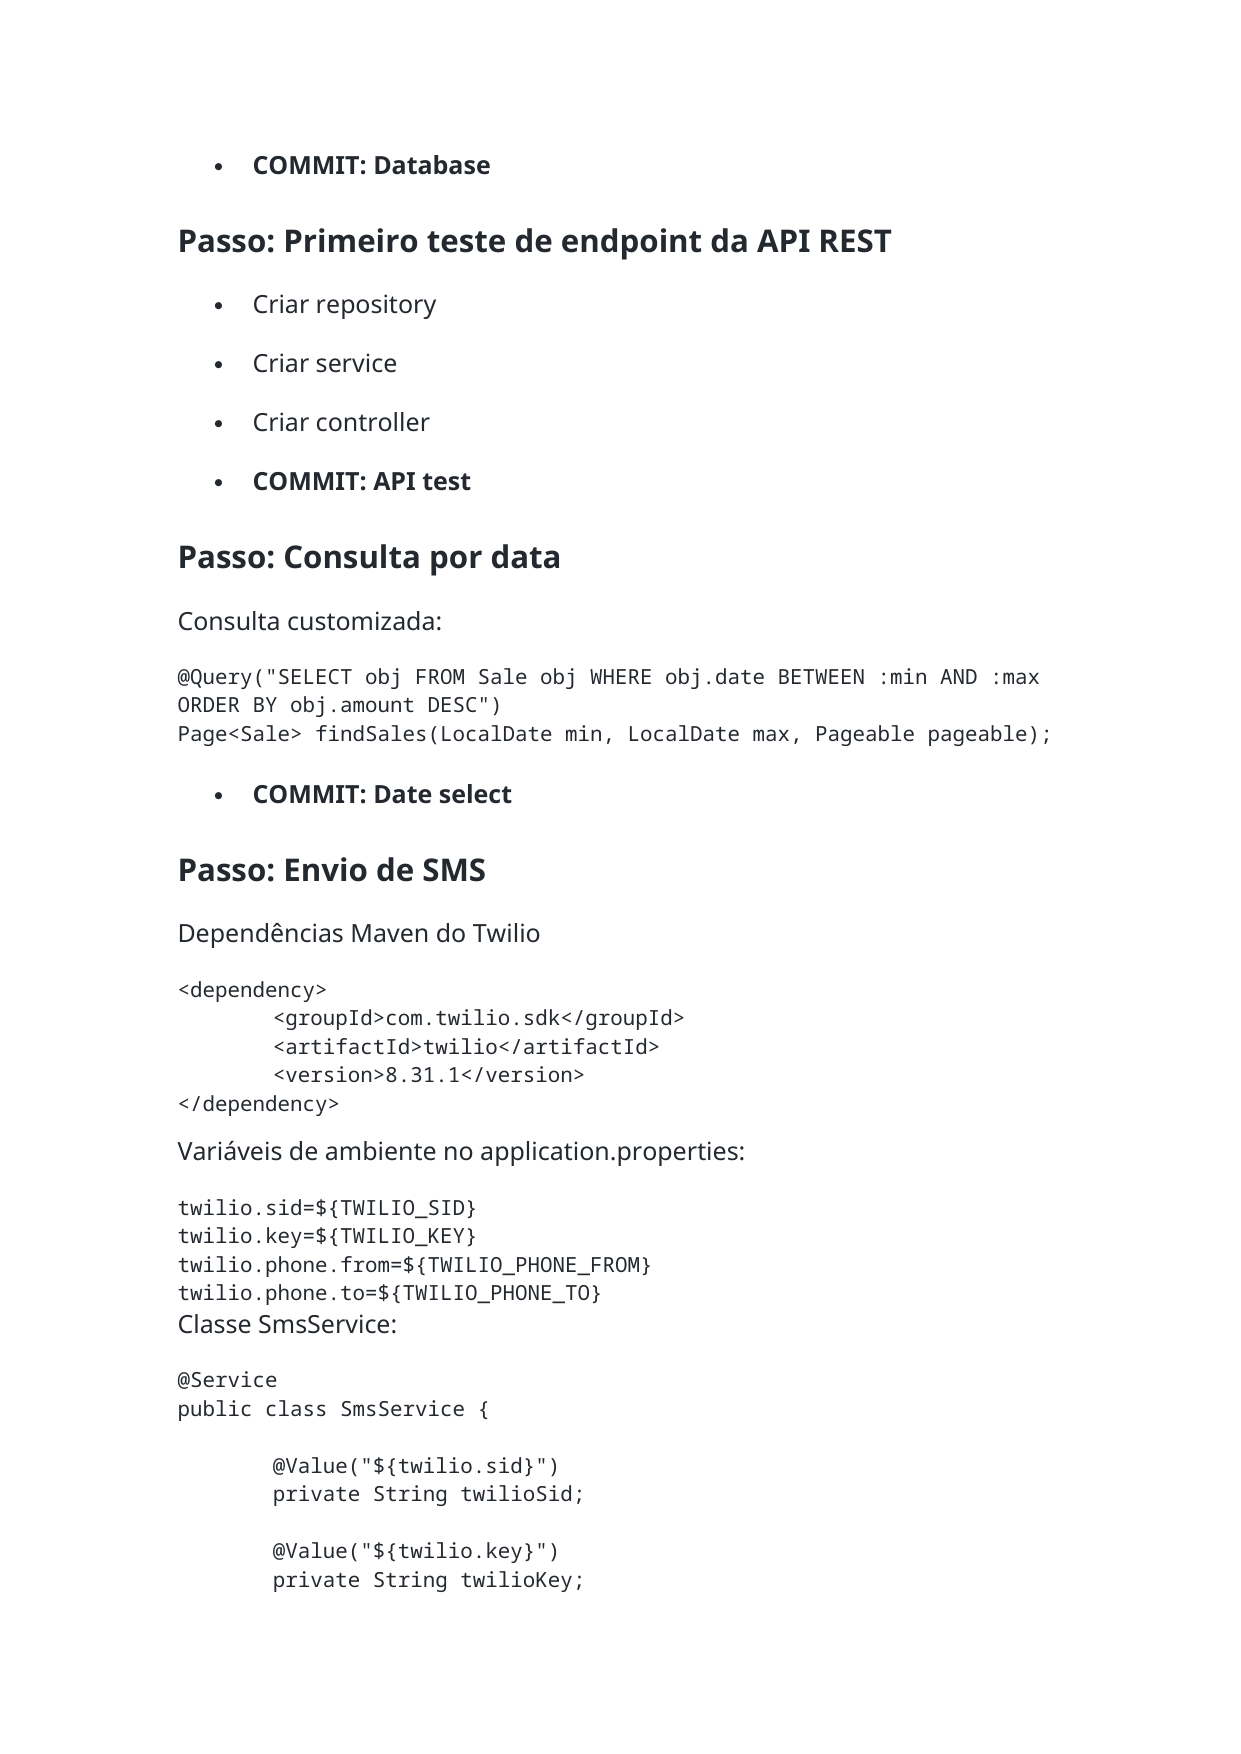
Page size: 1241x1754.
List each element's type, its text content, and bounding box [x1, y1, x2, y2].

text @Value("${twilio.key}") [177, 1536, 1063, 1565]
text Passo: Consulta por data [177, 536, 1063, 578]
list Criar service [215, 346, 1063, 380]
text <groupId>com.twilio.sdk</groupId> [177, 1003, 1063, 1032]
text twilio.phone.to=${TWILIO_PHONE_TO} [177, 1278, 1063, 1307]
text Passo: Envio de SMS [177, 848, 1063, 891]
text Variáveis de ambiente no application.properties: [177, 1134, 1063, 1168]
text private String twilioSid; [177, 1479, 1063, 1508]
list Criar controller [215, 405, 1063, 439]
text Dependências Maven do Twilio [177, 916, 1063, 950]
list COMMIT: Date select [215, 777, 1063, 811]
text <version>8.31.1</version> [177, 1060, 1063, 1089]
text Page<Sale> findSales(LocalDate min, LocalDate max, Pageable pageable); [177, 719, 1063, 747]
list Criar repository [215, 287, 1063, 321]
text <dependency> [177, 975, 1063, 1003]
text twilio.sid=${TWILIO_SID} [177, 1193, 1063, 1221]
text public class SmsService { [177, 1394, 1063, 1422]
text </dependency> [177, 1089, 1063, 1117]
text <artifactId>twilio</artifactId> [177, 1032, 1063, 1060]
text @Value("${twilio.sid}") [177, 1451, 1063, 1479]
text Consulta customizada: [177, 603, 1063, 637]
list COMMIT: API test [215, 464, 1063, 498]
text @Query("SELECT obj FROM Sale obj WHERE obj.date BETWEEN :min AND :max ORDER BY obj.amount DESC") [177, 662, 1063, 719]
text Classe SmsService: [177, 1307, 1063, 1341]
list COMMIT: Database [215, 148, 1063, 182]
text @Service [177, 1366, 1063, 1394]
text twilio.key=${TWILIO_KEY} [177, 1221, 1063, 1250]
text Passo: Primeiro teste de endpoint da API REST [177, 219, 1063, 262]
text twilio.phone.from=${TWILIO_PHONE_FROM} [177, 1250, 1063, 1278]
text private String twilioKey; [177, 1565, 1063, 1593]
